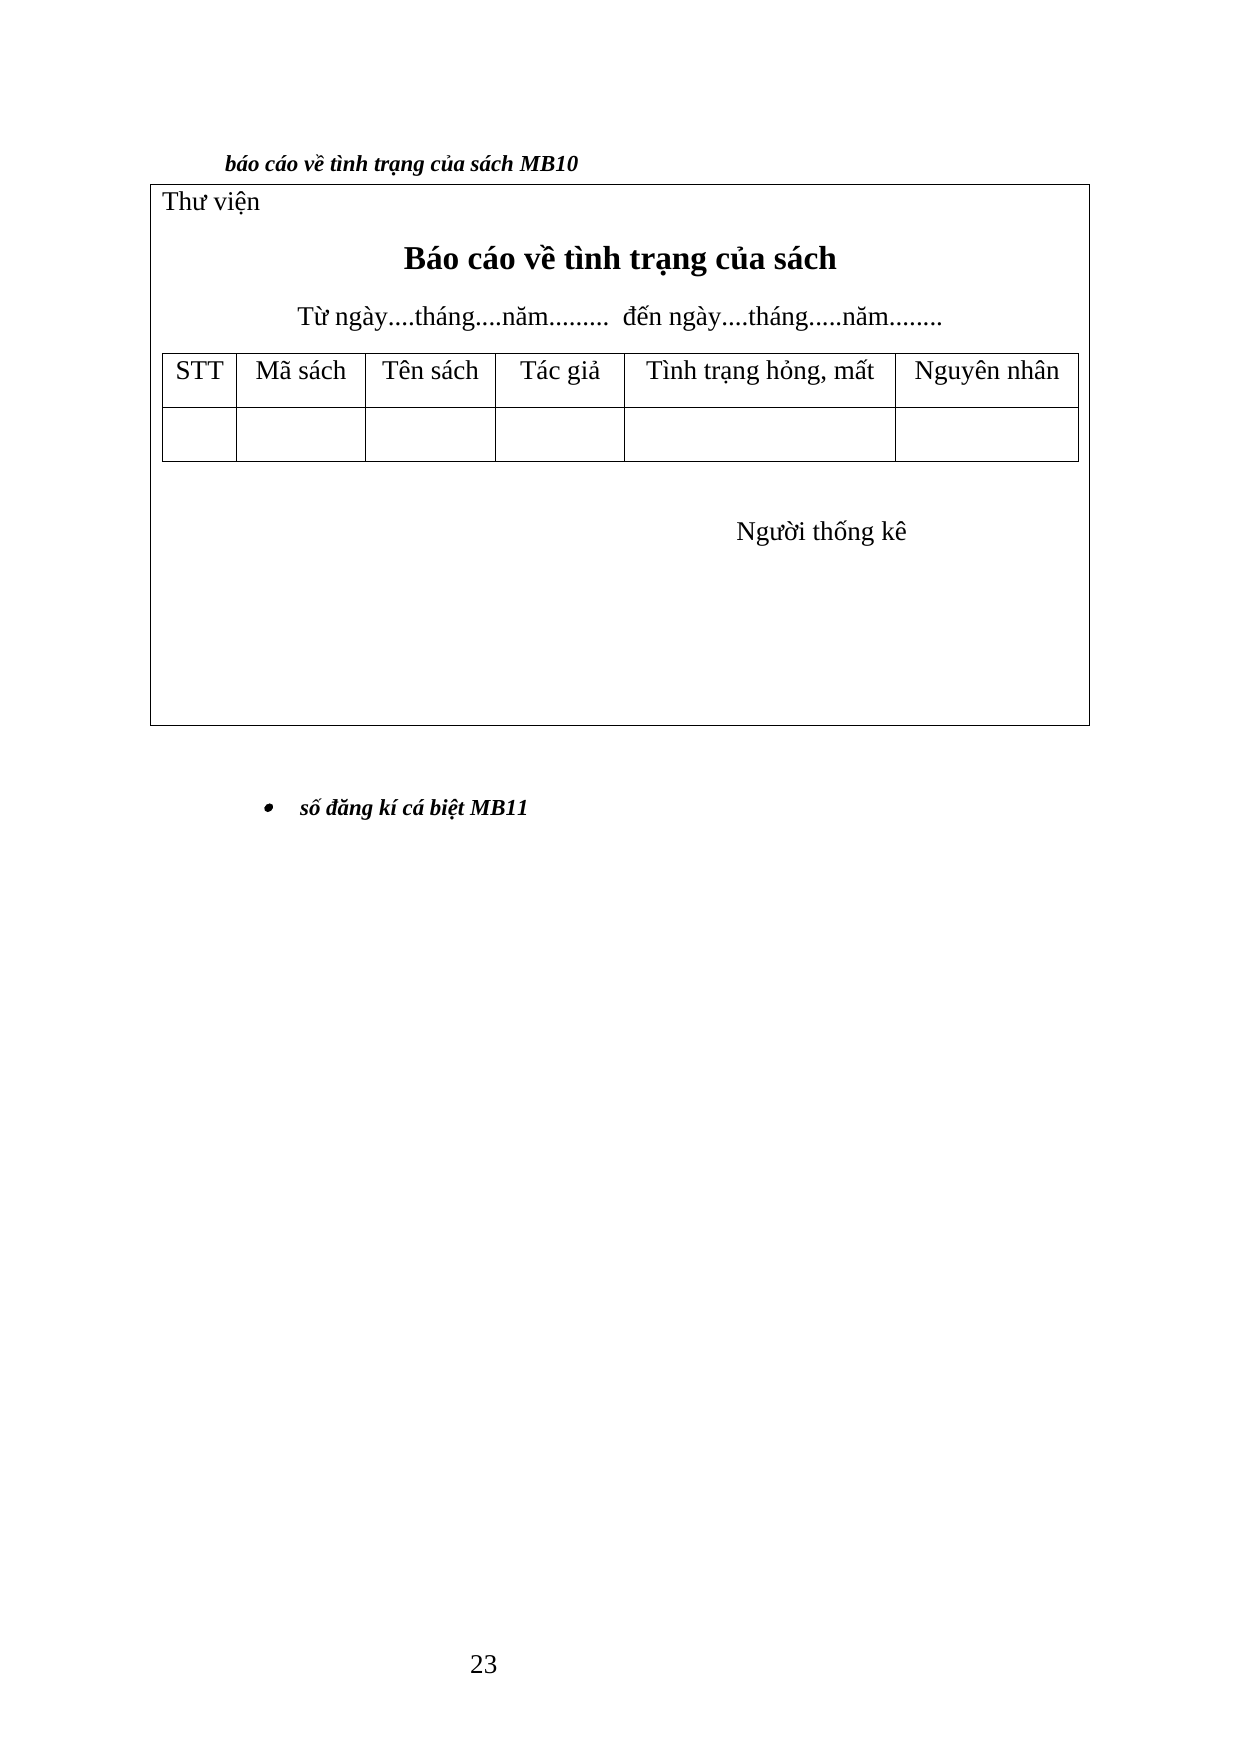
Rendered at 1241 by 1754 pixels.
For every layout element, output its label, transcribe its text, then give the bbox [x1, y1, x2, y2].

table_header Thư viện Báo cáo về tình trạng của sách Từ ngày....tháng....năm......... đến ngày....tháng.....năm........ Người thống kê [151, 185, 1089, 725]
text báo cáo về tình trạng của sách MB10 [225, 150, 1090, 176]
list số đăng kí cá biệt MB11 [262, 794, 1090, 821]
